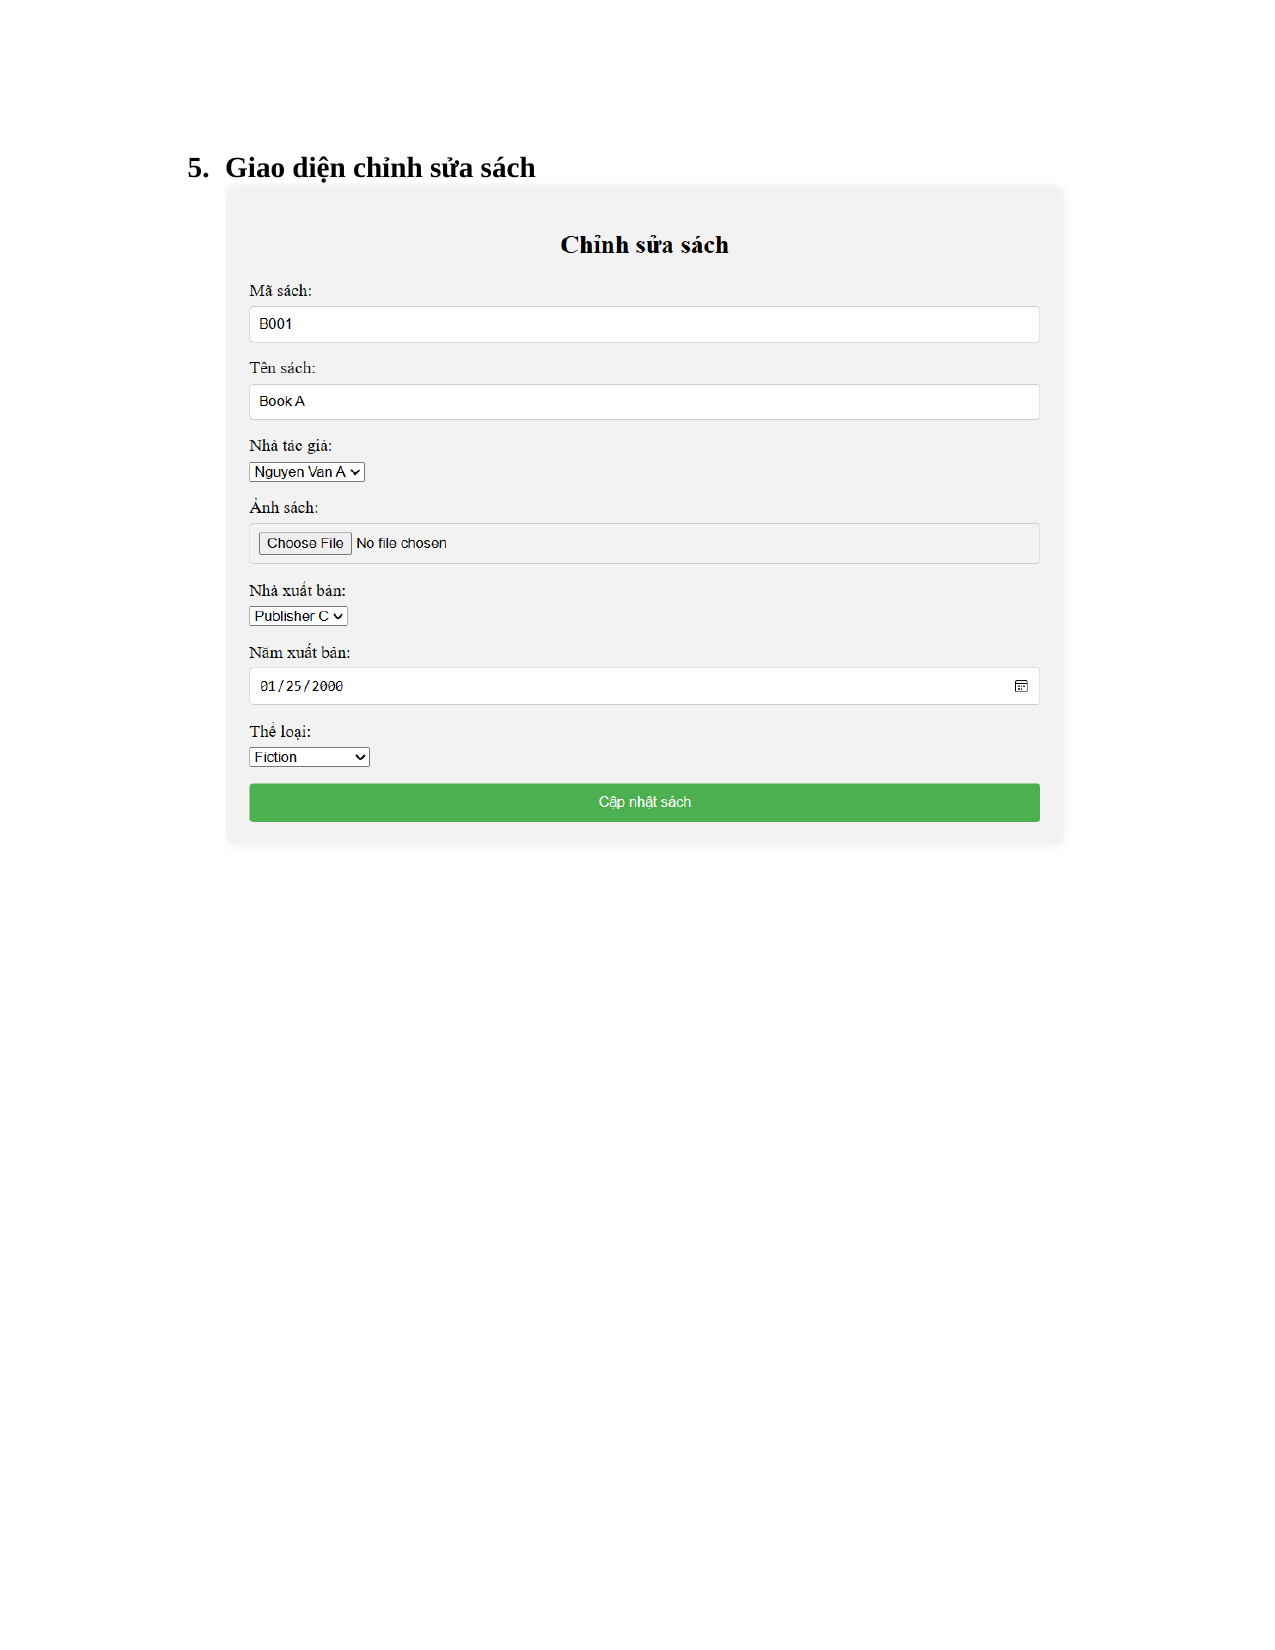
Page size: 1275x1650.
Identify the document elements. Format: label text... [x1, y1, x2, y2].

picture [225, 183, 1070, 851]
